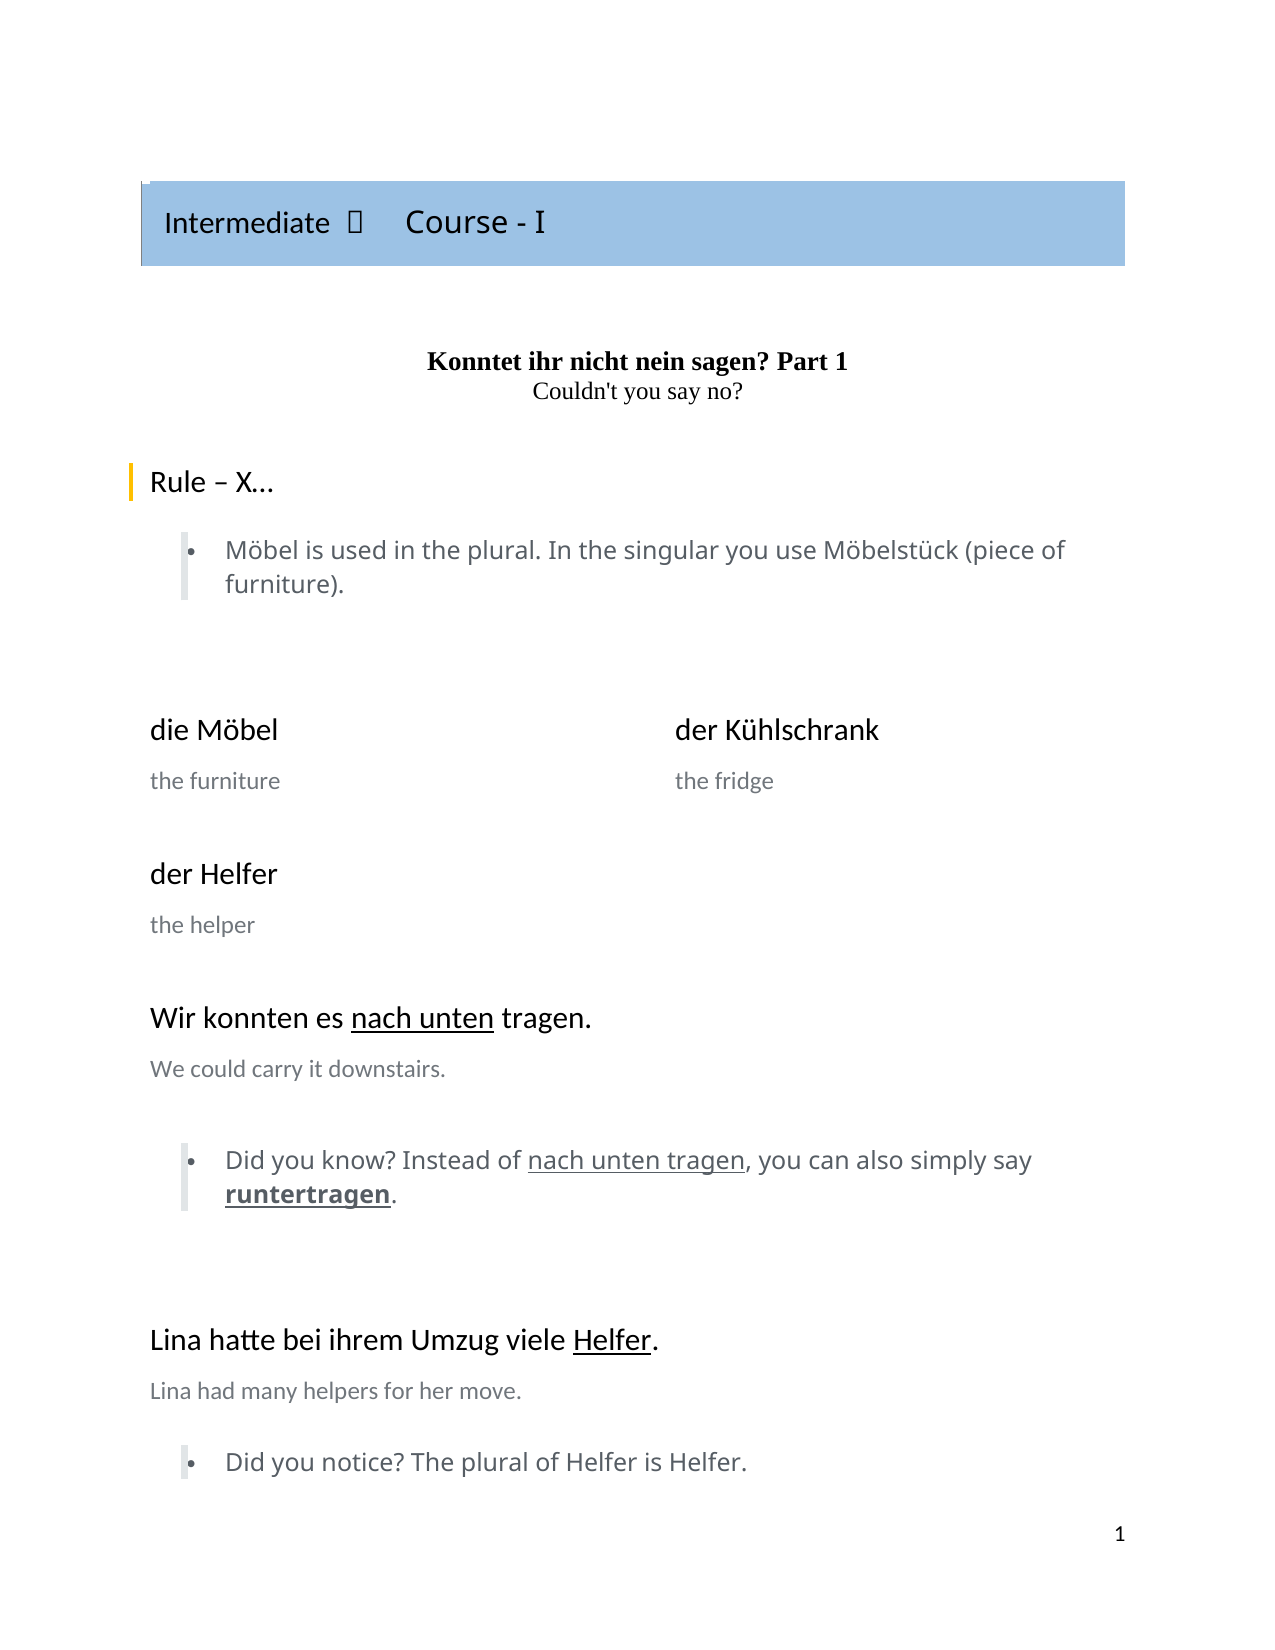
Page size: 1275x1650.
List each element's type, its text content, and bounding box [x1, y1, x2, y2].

list Möbel is used in the plural. In the singular you use Möbelstück (piece of furniture). [188, 532, 1125, 600]
text der Helfer [150, 854, 1125, 892]
text the fridge [675, 765, 1125, 795]
text the helper [150, 909, 1125, 939]
text Konntet ihr nicht nein sagen? Part 1 [150, 345, 1125, 376]
list Did you notice? The plural of Helfer is Helfer. [188, 1445, 1125, 1479]
text die Möbel [150, 710, 600, 748]
text Lina hatte bei ihrem Umzug viele Helfer. [150, 1321, 1125, 1359]
text the furniture [150, 765, 600, 795]
text We could carry it downstairs. [150, 1053, 1125, 1084]
text Couldn't you say no? [150, 376, 1125, 405]
text Rule – X… [150, 462, 1125, 501]
text Wir konnten es nach unten tragen. [150, 998, 1125, 1037]
list Did you know? Instead of nach unten tragen, you can also simply say runtertragen. [188, 1143, 1125, 1211]
text der Kühlschrank [675, 710, 1125, 748]
text Lina had many helpers for her move. [150, 1375, 1125, 1406]
text Intermediate 🦅 Course - I [142, 200, 1125, 243]
